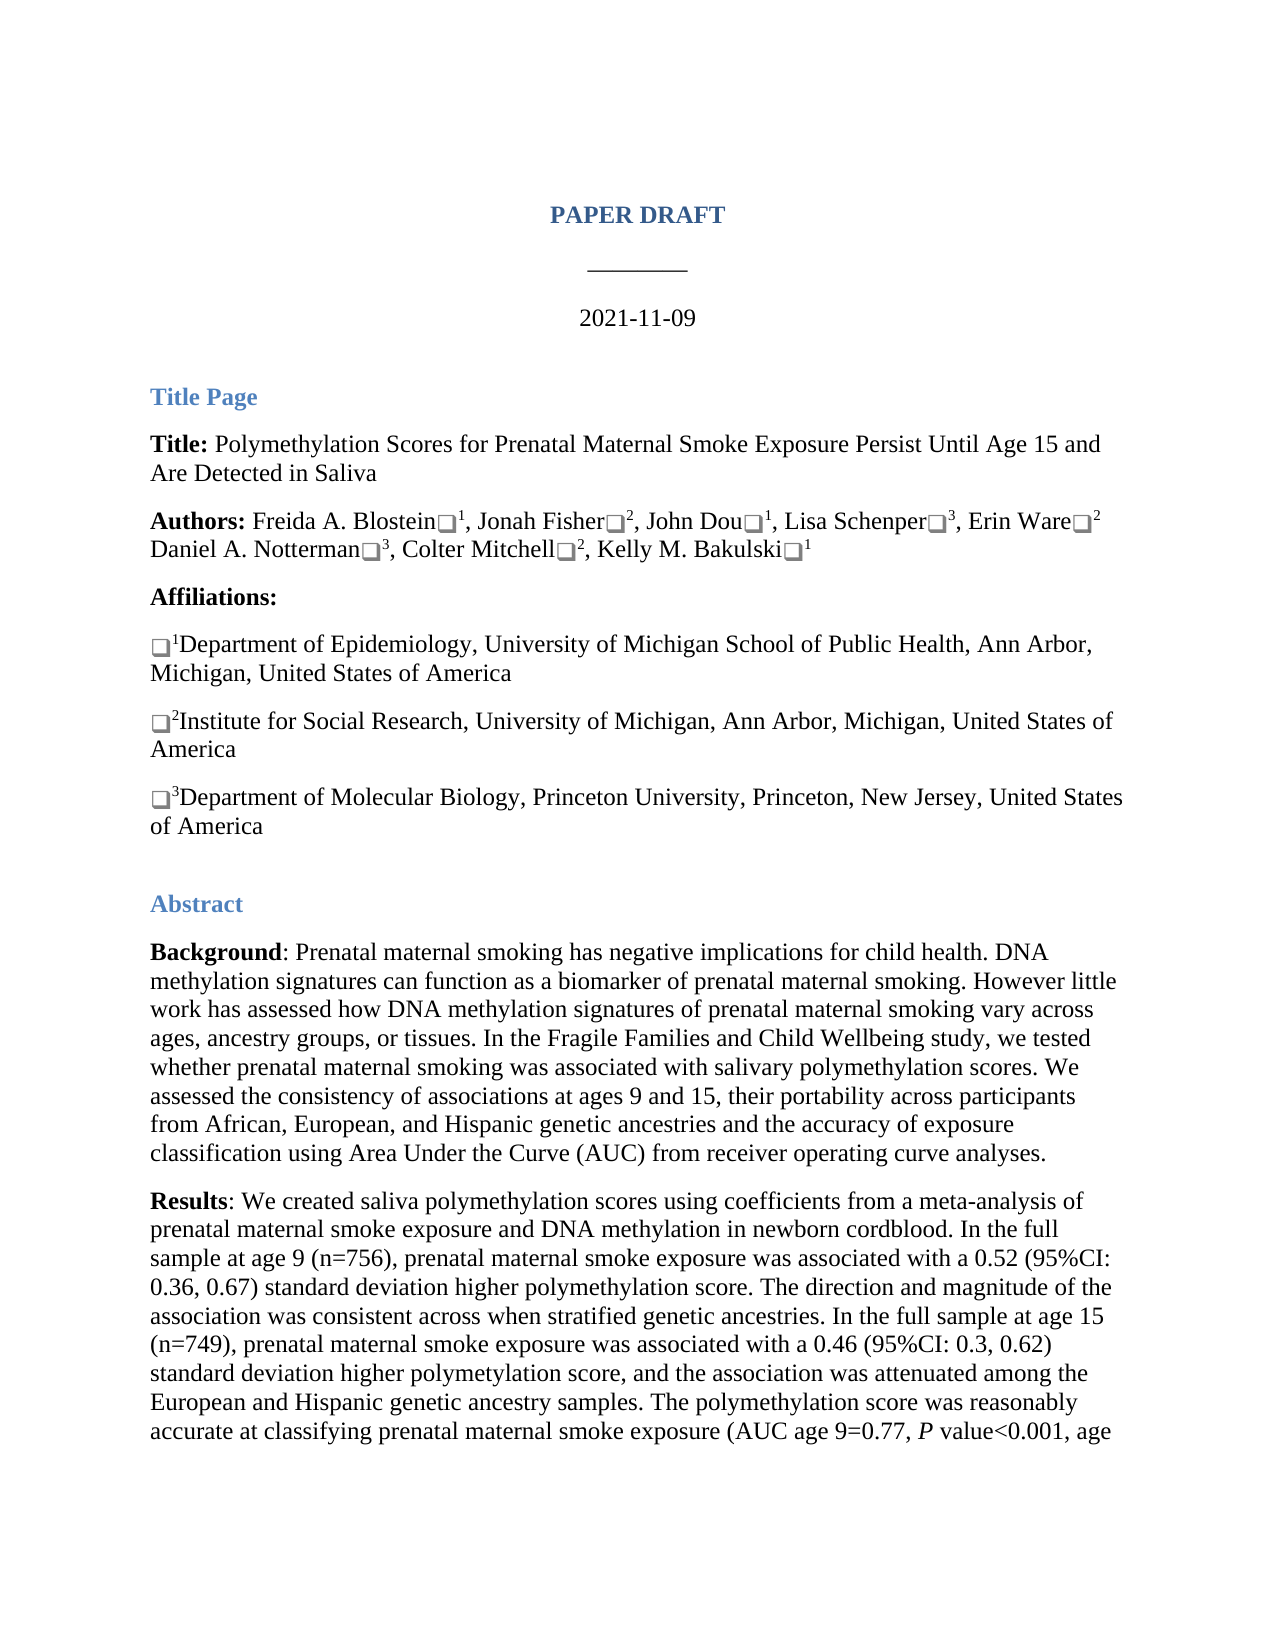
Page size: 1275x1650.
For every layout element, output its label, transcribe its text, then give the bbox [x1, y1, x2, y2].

subtitle Title Page [150, 382, 1125, 411]
text Affiliations: [150, 582, 1125, 611]
text Background: Prenatal maternal smoking has negative implications for child health. DNA methylation signatures can function as a biomarker of prenatal maternal smoking. However little work has assessed how DNA methylation signatures of prenatal maternal smoking vary across ages, ancestry groups, or tissues. In the Fragile Families and Child Wellbeing study, we tested whether prenatal maternal smoking was associated with salivary polymethylation scores. We assessed the consistency of associations at ages 9 and 15, their portability across participants from African, European, and Hispanic genetic ancestries and the accuracy of exposure classification using Area Under the Curve (AUC) from receiver operating curve analyses. [150, 937, 1125, 1167]
text ———— [150, 254, 1125, 282]
text Institute for Social Research, University of Michigan, Ann Arbor, Michigan, United States of America [150, 706, 1125, 763]
title PAPER DRAFT [150, 200, 1125, 229]
text Title: Polymethylation Scores for Prenatal Maternal Smoke Exposure Persist Until Age 15 and Are Detected in Saliva [150, 429, 1125, 487]
text Department of Epidemiology, University of Michigan School of Public Health, Ann Arbor, Michigan, United States of America [150, 629, 1125, 687]
subtitle Abstract [150, 889, 1125, 918]
text Authors: Freida A. Blostein, Jonah Fisher, John Dou, Lisa Schenper, Erin Ware Daniel A. Notterman, Colter Mitchell, Kelly M. Bakulski [150, 506, 1125, 563]
text Department of Molecular Biology, Princeton University, Princeton, New Jersey, United States of America [150, 782, 1125, 839]
text 2021-11-09 [150, 303, 1125, 332]
